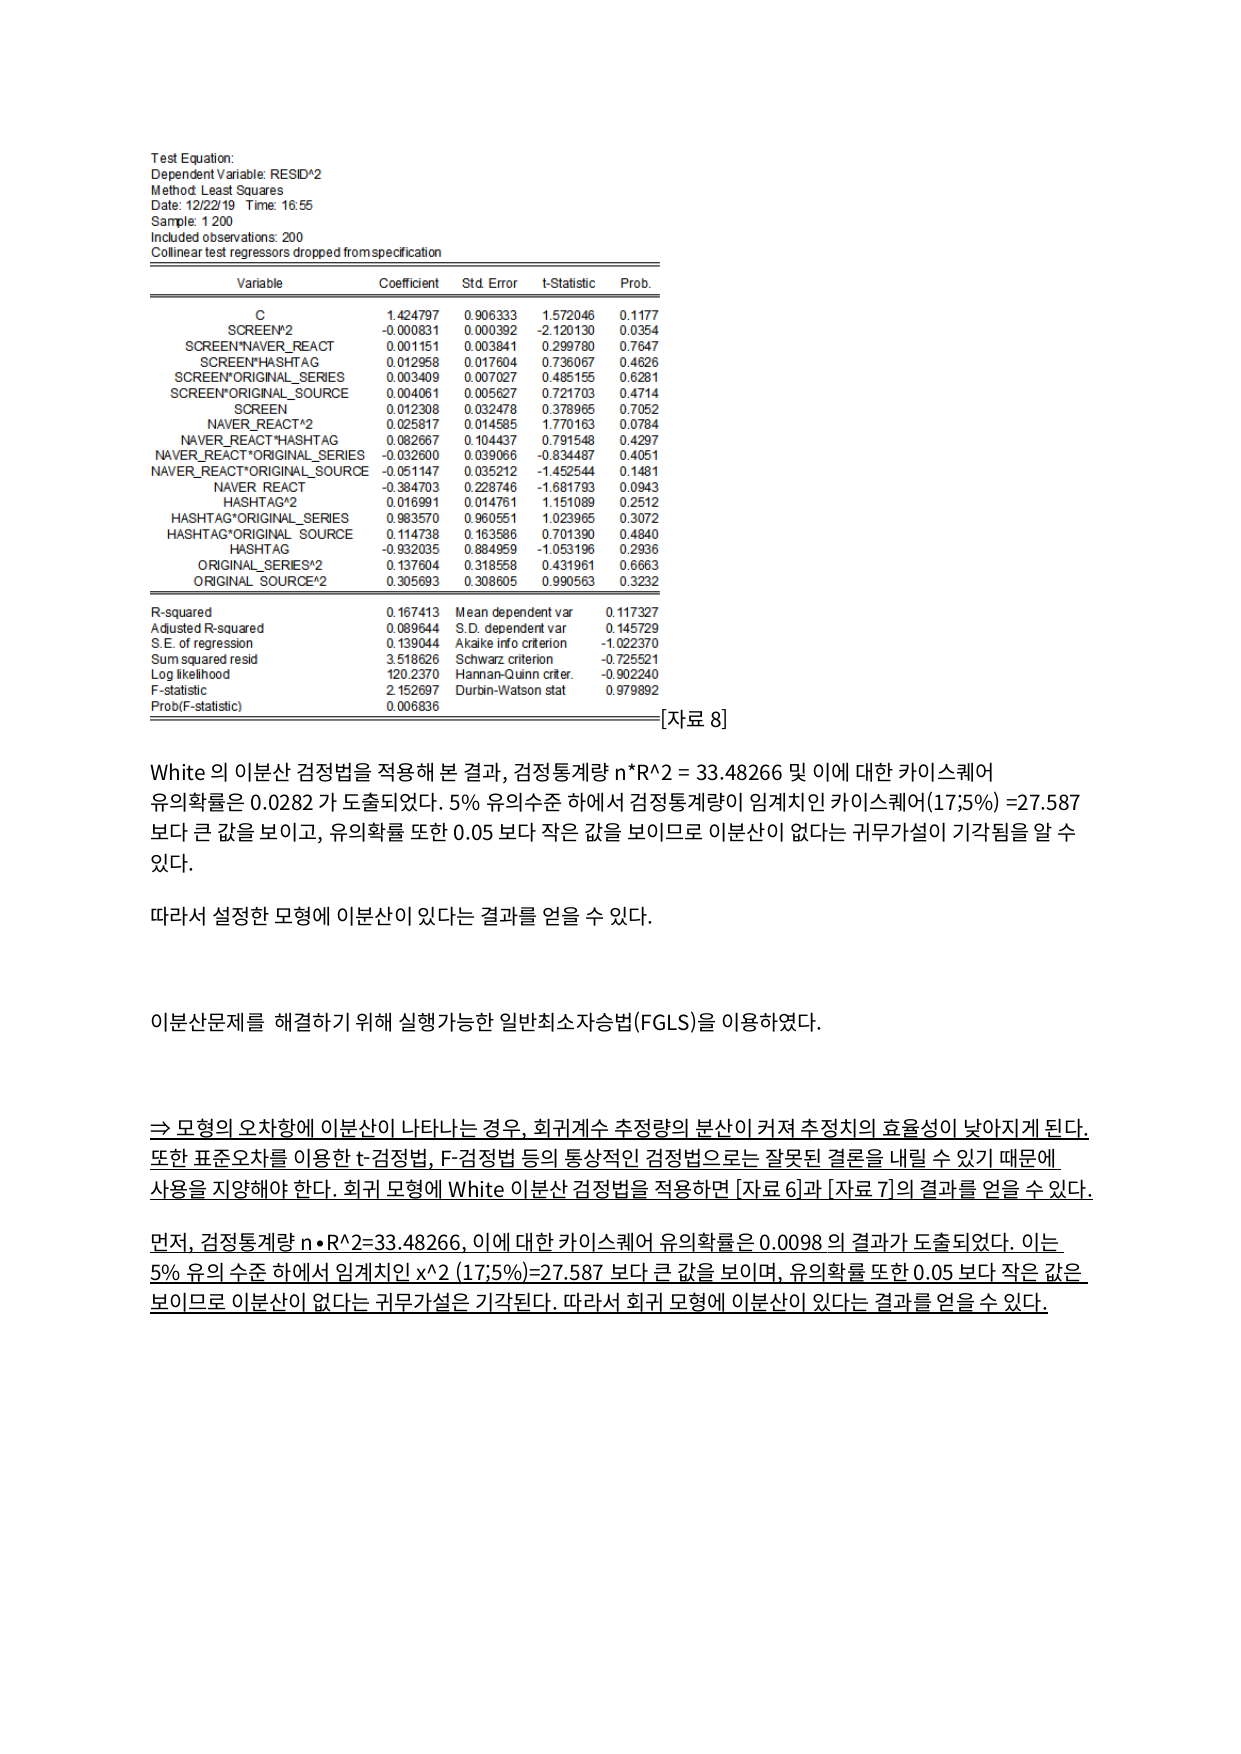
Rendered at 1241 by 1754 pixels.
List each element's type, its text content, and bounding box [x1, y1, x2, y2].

text ⇒ 모형의 오차항에 이분산이 나타나는 경우, 회귀계수 추정량의 분산이 커져 추정치의 효율성이 낮아지게 된다. 또한 표준오차를 이용한 t-검정법, F-검정법 등의 통상적인 검정법으로는 잘못된 결론을 내릴 수 있기 때문에 사용을 지양해야 한다. 회귀 모형에 White 이분산 검정법을 적용하면 [자료6]과 [자료7]의 결과를 얻을 수 있다. [150, 1112, 1090, 1199]
picture [150, 150, 661, 728]
text 이분산문제를 해결하기 위해 실행가능한 일반최소자승법(FGLS)을 이용하였다. [150, 1006, 1090, 1036]
text 먼저, 검정통계량 n∙R^2=33.48266, 이에 대한 카이스퀘어 유의확률은 0.0098의 결과가 도출되었다. 이는 5% 유의 수준 하에서 임계치인 x^2 (17;5%)=27.587 보다 큰 값을 보이며, 유의확률 또한 0.05보다 작은 값은 보이므로 이분산이 없다는 귀무가설은 기각된다. 따라서 회귀 모형에 이분산이 있다는 결과를 얻을 수 있다. [150, 1226, 1090, 1317]
text White의 이분산 검정법을 적용해 본 결과, 검정통계량 n*R^2 = 33.48266 및 이에 대한 카이스퀘어 유의확률은 0.0282가 도출되었다. 5% 유의수준 하에서 검정통계량이 임계치인 카이스퀘어(17;5%) =27.587보다 큰 값을 보이고, 유의확률 또한 0.05보다 작은 값을 보이므로 이분산이 없다는 귀무가설이 기각됨을 알 수 있다. [150, 756, 1090, 877]
text 따라서 설정한 모형에 이분산이 있다는 결과를 얻을 수 있다. [150, 900, 1090, 930]
